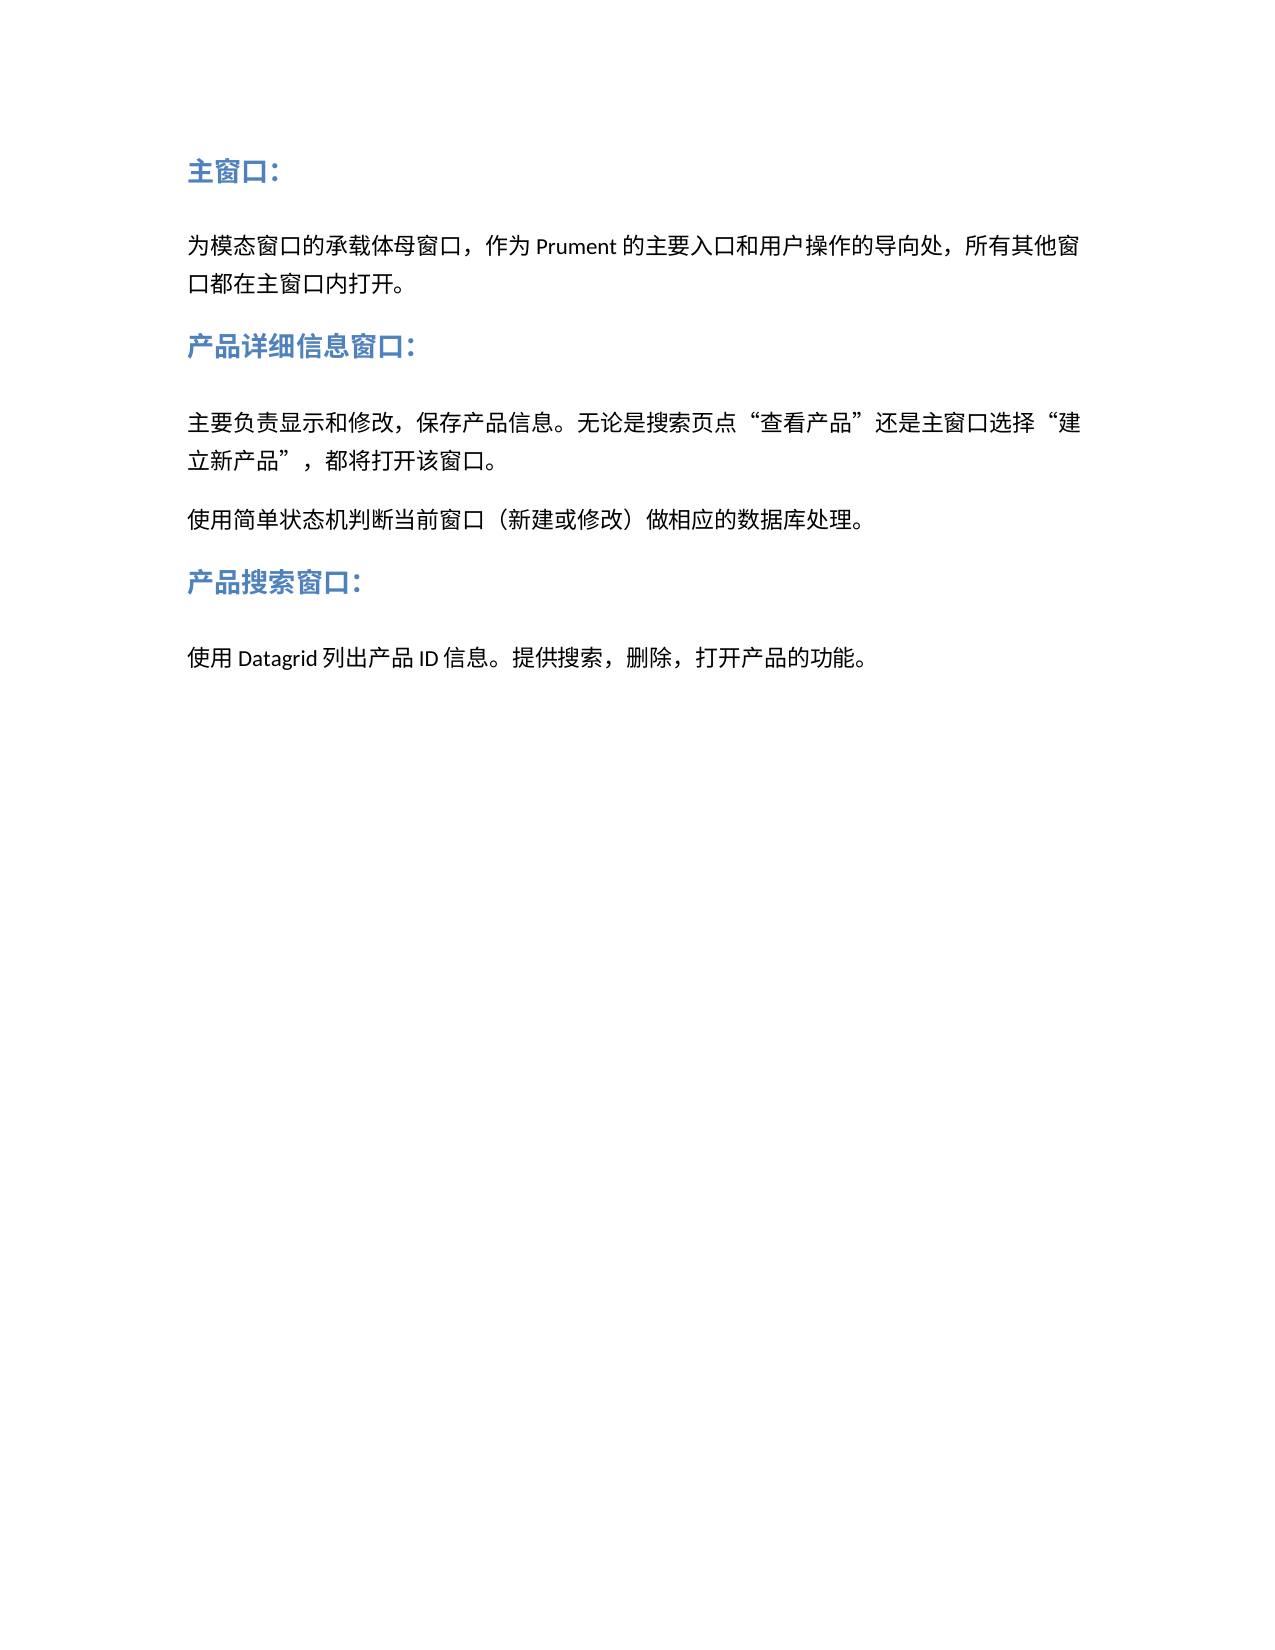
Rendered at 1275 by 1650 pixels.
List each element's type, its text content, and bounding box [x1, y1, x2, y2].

subtitle 产品详细信息窗口： [187, 325, 1087, 400]
text 使用Datagrid列出产品ID信息。提供搜索，删除，打开产品的功能。 [187, 640, 1087, 673]
text 为模态窗口的承载体母窗口，作为Prument的主要入口和用户操作的导向处，所有其他窗口都在主窗口内打开。 [187, 195, 1087, 299]
text 使用简单状态机判断当前窗口（新建或修改）做相应的数据库处理。 [187, 502, 1087, 535]
subtitle 主窗口： [187, 150, 1087, 189]
text 主要负责显示和修改，保存产品信息。无论是搜索页点“查看产品”还是主窗口选择“建立新产品”，都将打开该窗口。 [187, 405, 1087, 476]
subtitle 产品搜索窗口： [187, 561, 1087, 636]
